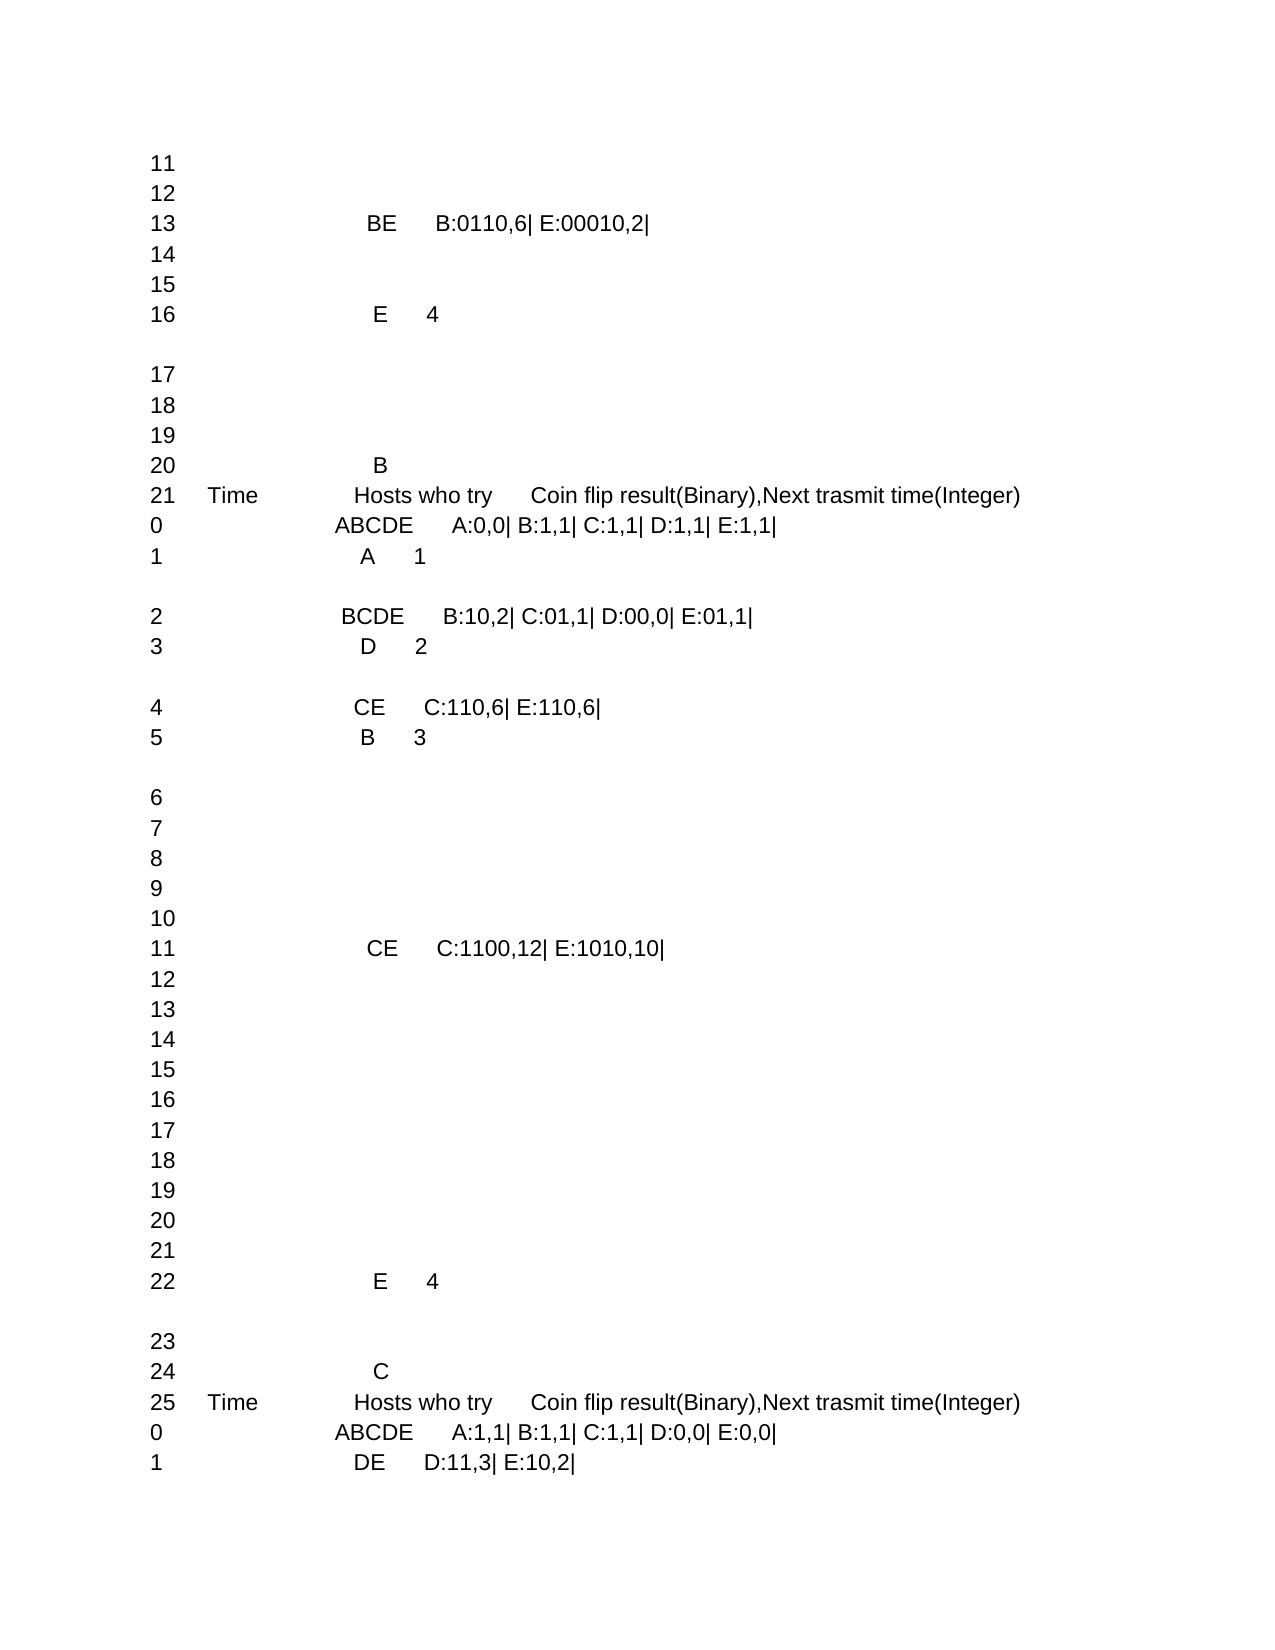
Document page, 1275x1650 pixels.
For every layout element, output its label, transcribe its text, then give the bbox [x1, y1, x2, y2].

text 6 [150, 784, 1125, 811]
text 0 ABCDE A:0,0| B:1,1| C:1,1| D:1,1| E:1,1| [150, 512, 1125, 539]
text 7 [150, 814, 1125, 841]
text 4 CE C:110,6| E:110,6| [150, 694, 1125, 720]
text 18 [150, 392, 1125, 418]
text 1 A 1 [150, 543, 1125, 569]
text 2 BCDE B:10,2| C:01,1| D:00,0| E:01,1| [150, 603, 1125, 629]
text 22 E 4 [150, 1268, 1125, 1294]
text 12 [150, 180, 1125, 207]
text 21 Time Hosts who try Coin flip result(Binary),Next trasmit time(Integer) [150, 482, 1125, 509]
text 9 [150, 875, 1125, 901]
text 20 B [150, 452, 1125, 478]
text 17 [150, 361, 1125, 388]
text 13 [150, 996, 1125, 1022]
text 15 [150, 1056, 1125, 1083]
text 12 [150, 966, 1125, 992]
text 11 CE C:1100,12| E:1010,10| [150, 935, 1125, 962]
text 15 [150, 271, 1125, 297]
text 14 [150, 1026, 1125, 1052]
text 1 DE D:11,3| E:10,2| [150, 1449, 1125, 1475]
text 25 Time Hosts who try Coin flip result(Binary),Next trasmit time(Integer) [150, 1388, 1125, 1415]
text 3 D 2 [150, 633, 1125, 660]
text 16 E 4 [150, 301, 1125, 327]
text 14 [150, 241, 1125, 267]
text 16 [150, 1086, 1125, 1113]
text 20 [150, 1207, 1125, 1234]
text 17 [150, 1117, 1125, 1143]
text 5 B 3 [150, 724, 1125, 750]
text 21 [150, 1237, 1125, 1264]
text 24 C [150, 1358, 1125, 1385]
text 18 [150, 1147, 1125, 1173]
text 11 [150, 150, 1125, 176]
text 0 ABCDE A:1,1| B:1,1| C:1,1| D:0,0| E:0,0| [150, 1419, 1125, 1445]
text 10 [150, 905, 1125, 932]
text 23 [150, 1328, 1125, 1354]
text 13 BE B:0110,6| E:00010,2| [150, 210, 1125, 237]
text 19 [150, 1177, 1125, 1203]
text 19 [150, 422, 1125, 448]
text 8 [150, 845, 1125, 871]
